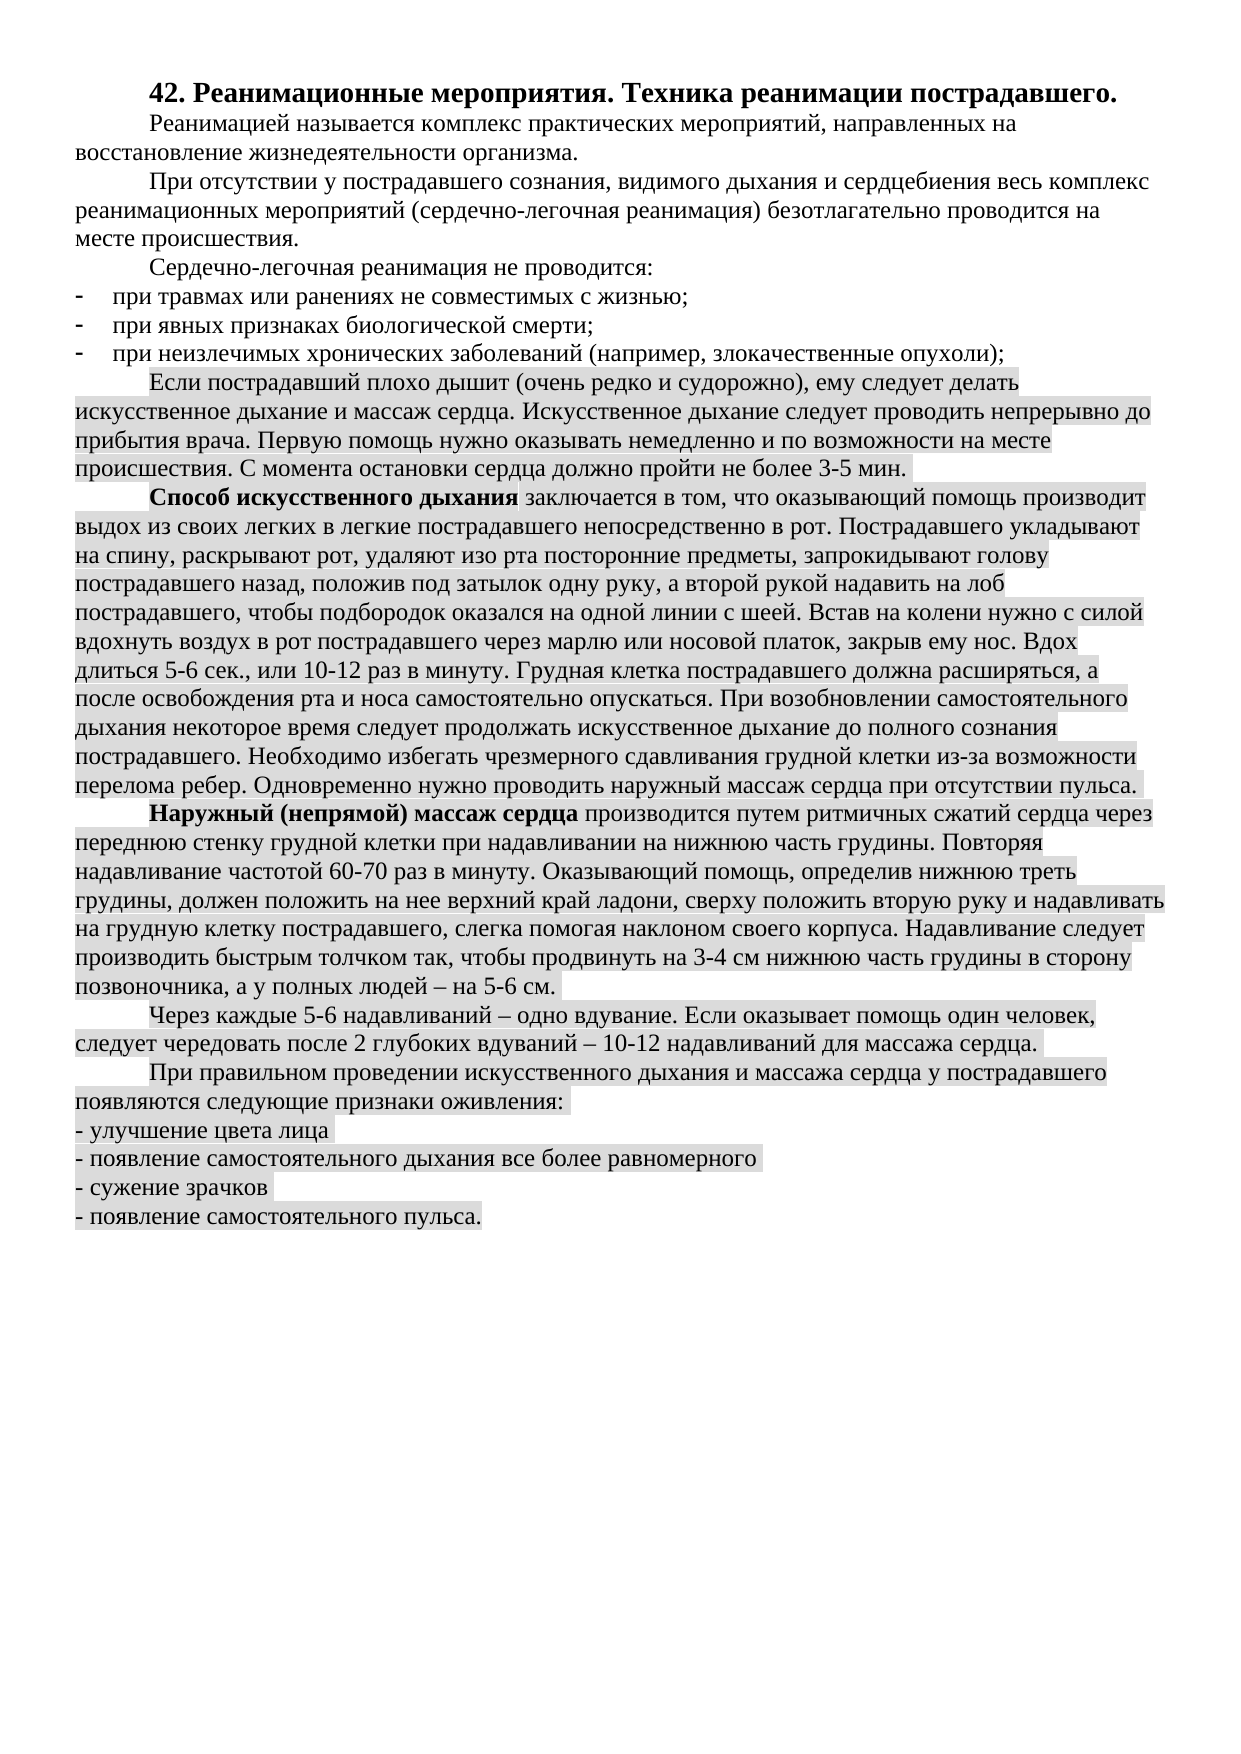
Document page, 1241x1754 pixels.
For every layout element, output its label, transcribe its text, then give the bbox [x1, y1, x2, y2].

text Сердечно-легочная реанимация не проводится: [75, 252, 1165, 281]
text Наружный (непрямой) массаж сердца производится путем ритмичных сжатий сердца через переднюю стенку грудной клетки при надавливании на нижнюю часть грудины. Повторяя надавливание частотой 60-70 раз в минуту. Оказывающий помощь, определив нижнюю треть грудины, должен положить на нее верхний край ладони, сверху положить вторую руку и надавливать на грудную клетку пострадавшего, слегка помогая наклоном своего корпуса. Надавливание следует производить быстрым толчком так, чтобы продвинуть на 3-4 см нижнюю часть грудины в сторону позвоночника, а у полных людей – на 5-6 см. [75, 798, 1165, 885]
text Способ искусственного дыхания заключается в том, что оказывающий помощь производит выдох из своих легких в легкие пострадавшего непосредственно в рот. Пострадавшего укладывают на спину, раскрывают рот, удаляют изо рта посторонние предметы, запрокидывают голову пострадавшего назад, положив под затылок одну руку, а второй рукой надавить на лоб пострадавшего, чтобы подбородок оказался на одной линии с шеей. Встав на колени нужно с силой вдохнуть воздух в рот пострадавшего через марлю или носовой платок, закрыв ему нос. Вдох длиться 5-6 сек., или 10-12 раз в минуту. Грудная клетка пострадавшего должна расширяться, а после освобождения рта и носа самостоятельно опускаться. При возобновлении самостоятельного дыхания некоторое время следует продолжать искусственное дыхание до полного сознания пострадавшего. Необходимо избегать чрезмерного сдавливания грудной клетки из-за возможности перелома ребер. Одновременно нужно проводить наружный массаж сердца при отсутствии пульса. [75, 482, 1165, 798]
text Реанимацией называется комплекс практических мероприятий, направленных на восстановление жизнедеятельности организма. [75, 108, 1165, 166]
text 42. Реанимационные мероприятия. Техника реанимации пострадавшего. [75, 75, 1165, 108]
text При отсутствии у пострадавшего сознания, видимого дыхания и сердцебиения весь комплекс реанимационных мероприятий (сердечно-легочная реанимация) безотлагательно проводится на месте происшествия. [75, 166, 1165, 252]
list при неизлечимых хронических заболеваний (например, злокачественные опухоли); [75, 338, 1165, 367]
text При правильном проведении искусственного дыхания и массажа сердца у пострадавшего появляются следующие признаки оживления: - улучшение цвета лица - появление самостоятельного дыхания все более равномерного - сужение зрачков - появление самостоятельного пульса. [75, 1057, 1165, 1230]
list при явных признаках биологической смерти; [75, 310, 1165, 338]
text Если пострадавший плохо дышит (очень редко и судорожно), ему следует делать искусственное дыхание и массаж сердца. Искусственное дыхание следует проводить непрерывно до прибытия врача. Первую помощь нужно оказывать немедленно и по возможности на месте происшествия. С момента остановки сердца должно пройти не более 3-5 мин. [75, 367, 1165, 482]
list при травмах или ранениях не совместимых с жизнью; [75, 281, 1165, 310]
text Наружный (непрямой) массаж сердца производится путем ритмичных сжатий сердца через переднюю стенку грудной клетки при надавливании на нижнюю часть грудины. Повторяя надавливание частотой 60-70 раз в минуту. Оказывающий помощь, определив нижнюю треть грудины, должен положить на нее верхний край ладони, сверху положить вторую руку и надавливать на грудную клетку пострадавшего, слегка помогая наклоном своего корпуса. Надавливание следует производить быстрым толчком так, чтобы продвинуть на 3-4 см нижнюю часть грудины в сторону позвоночника, а у полных людей – на 5-6 см. [75, 913, 1165, 1000]
text Через каждые 5-6 надавливаний – одно вдувание. Если оказывает помощь один человек, следует чередовать после 2 глубоких вдуваний – 10-12 надавливаний для массажа сердца. [75, 1000, 1165, 1057]
